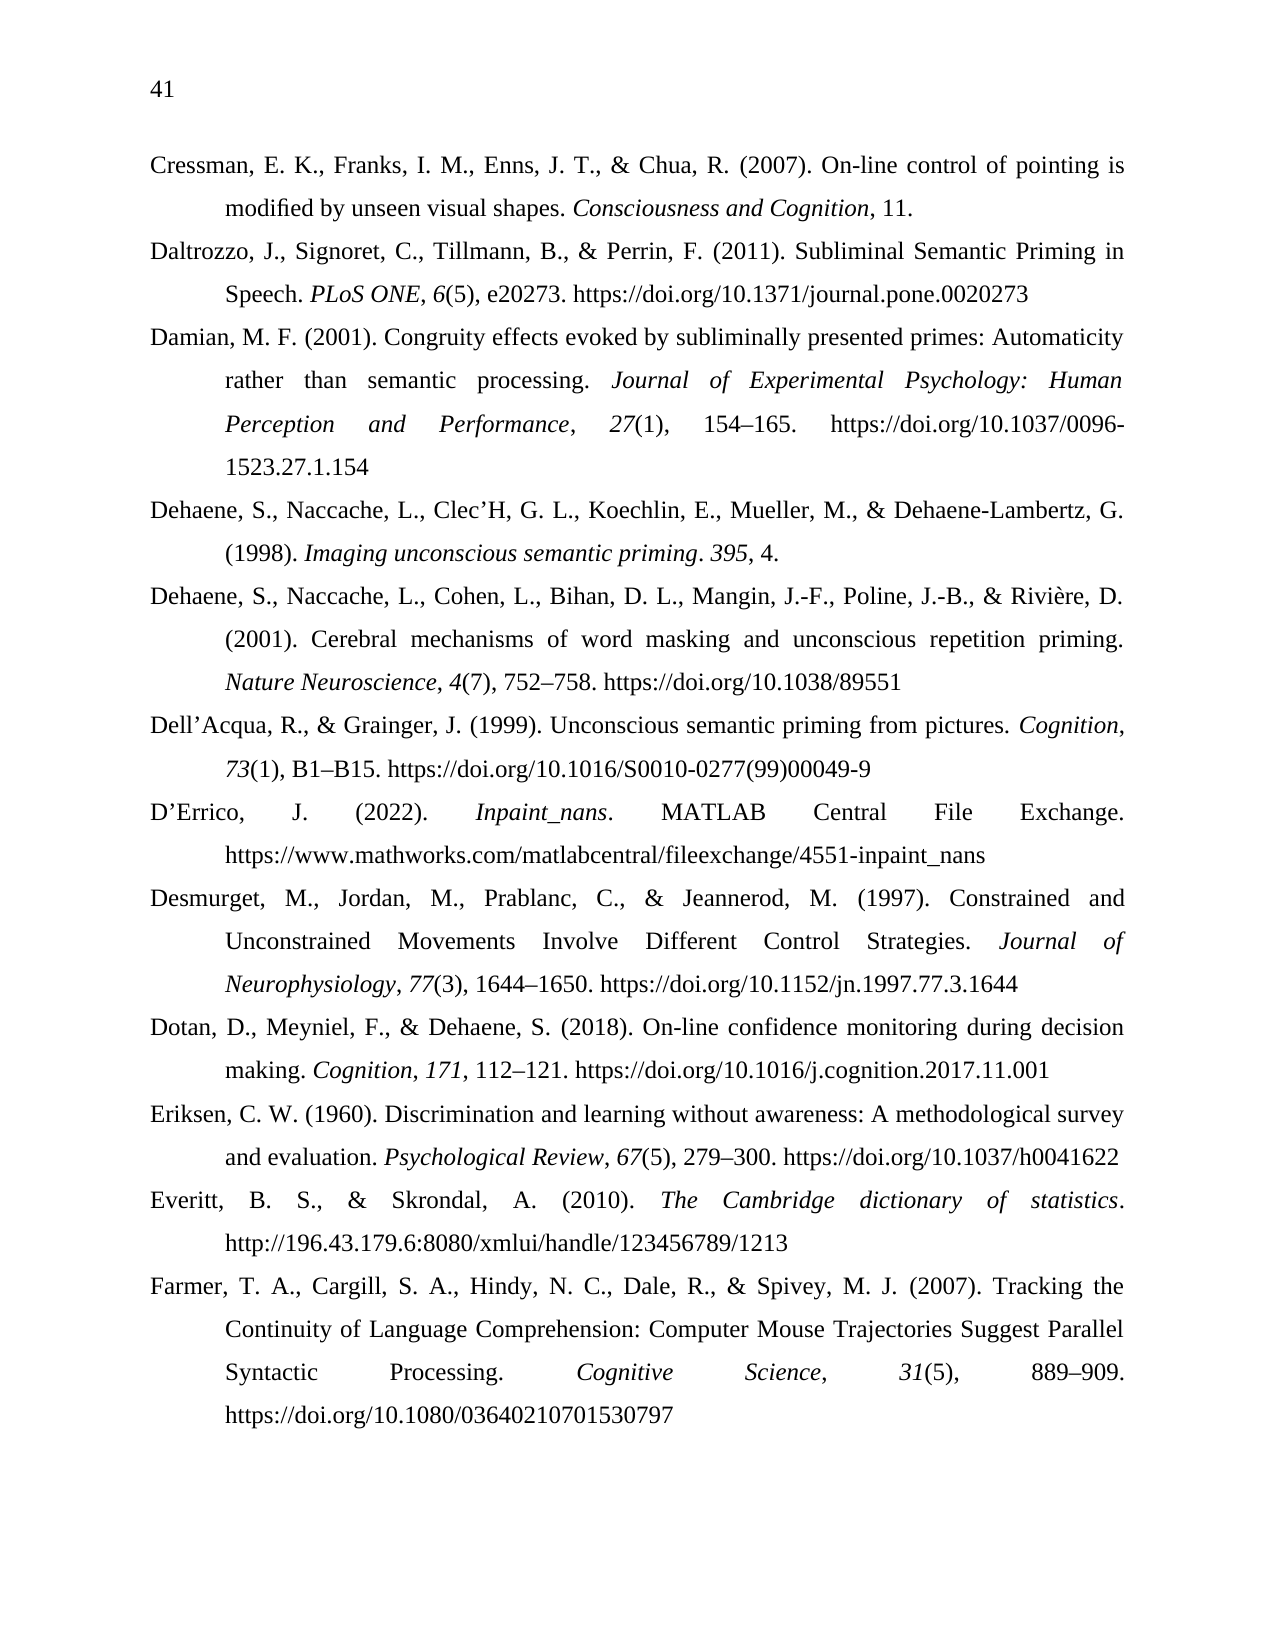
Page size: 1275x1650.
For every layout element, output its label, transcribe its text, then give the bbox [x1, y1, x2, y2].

text Cressman, E. K., Franks, I. M., Enns, J. T., & Chua, R. (2007). On-line control of pointing is modiﬁed by unseen visual shapes. Consciousness and Cognition, 11. [150, 150, 1125, 222]
text D’Errico, J. (2022). Inpaint_nans. MATLAB Central File Exchange. https://www.mathworks.com/matlabcentral/fileexchange/4551-inpaint_nans [150, 797, 1125, 869]
text Eriksen, C. W. (1960). Discrimination and learning without awareness: A methodological survey and evaluation. Psychological Review, 67(5), 279–300. https://doi.org/10.1037/h0041622 [150, 1099, 1125, 1171]
text Farmer, T. A., Cargill, S. A., Hindy, N. C., Dale, R., & Spivey, M. J. (2007). Tracking the Continuity of Language Comprehension: Computer Mouse Trajectories Suggest Parallel Syntactic Processing. Cognitive Science, 31(5), 889–909. https://doi.org/10.1080/03640210701530797 [150, 1271, 1125, 1429]
text Dotan, D., Meyniel, F., & Dehaene, S. (2018). On-line confidence monitoring during decision making. Cognition, 171, 112–121. https://doi.org/10.1016/j.cognition.2017.11.001 [150, 1012, 1125, 1084]
text Dehaene, S., Naccache, L., Clec’H, G. L., Koechlin, E., Mueller, M., & Dehaene-Lambertz, G. (1998). Imaging unconscious semantic priming. 395, 4. [150, 495, 1125, 567]
text Desmurget, M., Jordan, M., Prablanc, C., & Jeannerod, M. (1997). Constrained and Unconstrained Movements Involve Different Control Strategies. Journal of Neurophysiology, 77(3), 1644–1650. https://doi.org/10.1152/jn.1997.77.3.1644 [150, 883, 1125, 998]
text Damian, M. F. (2001). Congruity effects evoked by subliminally presented primes: Automaticity rather than semantic processing. Journal of Experimental Psychology: Human Perception and Performance, 27(1), 154–165. https://doi.org/10.1037/0096-1523.27.1.154 [150, 322, 1125, 481]
text Dehaene, S., Naccache, L., Cohen, L., Bihan, D. L., Mangin, J.-F., Poline, J.-B., & Rivière, D. (2001). Cerebral mechanisms of word masking and unconscious repetition priming. Nature Neuroscience, 4(7), 752–758. https://doi.org/10.1038/89551 [150, 581, 1125, 696]
text Dell’Acqua, R., & Grainger, J. (1999). Unconscious semantic priming from pictures. Cognition, 73(1), B1–B15. https://doi.org/10.1016/S0010-0277(99)00049-9 [150, 711, 1125, 782]
text Daltrozzo, J., Signoret, C., Tillmann, B., & Perrin, F. (2011). Subliminal Semantic Priming in Speech. PLoS ONE, 6(5), e20273. https://doi.org/10.1371/journal.pone.0020273 [150, 236, 1125, 308]
text Everitt, B. S., & Skrondal, A. (2010). The Cambridge dictionary of statistics. http://196.43.179.6:8080/xmlui/handle/123456789/1213 [150, 1185, 1125, 1257]
